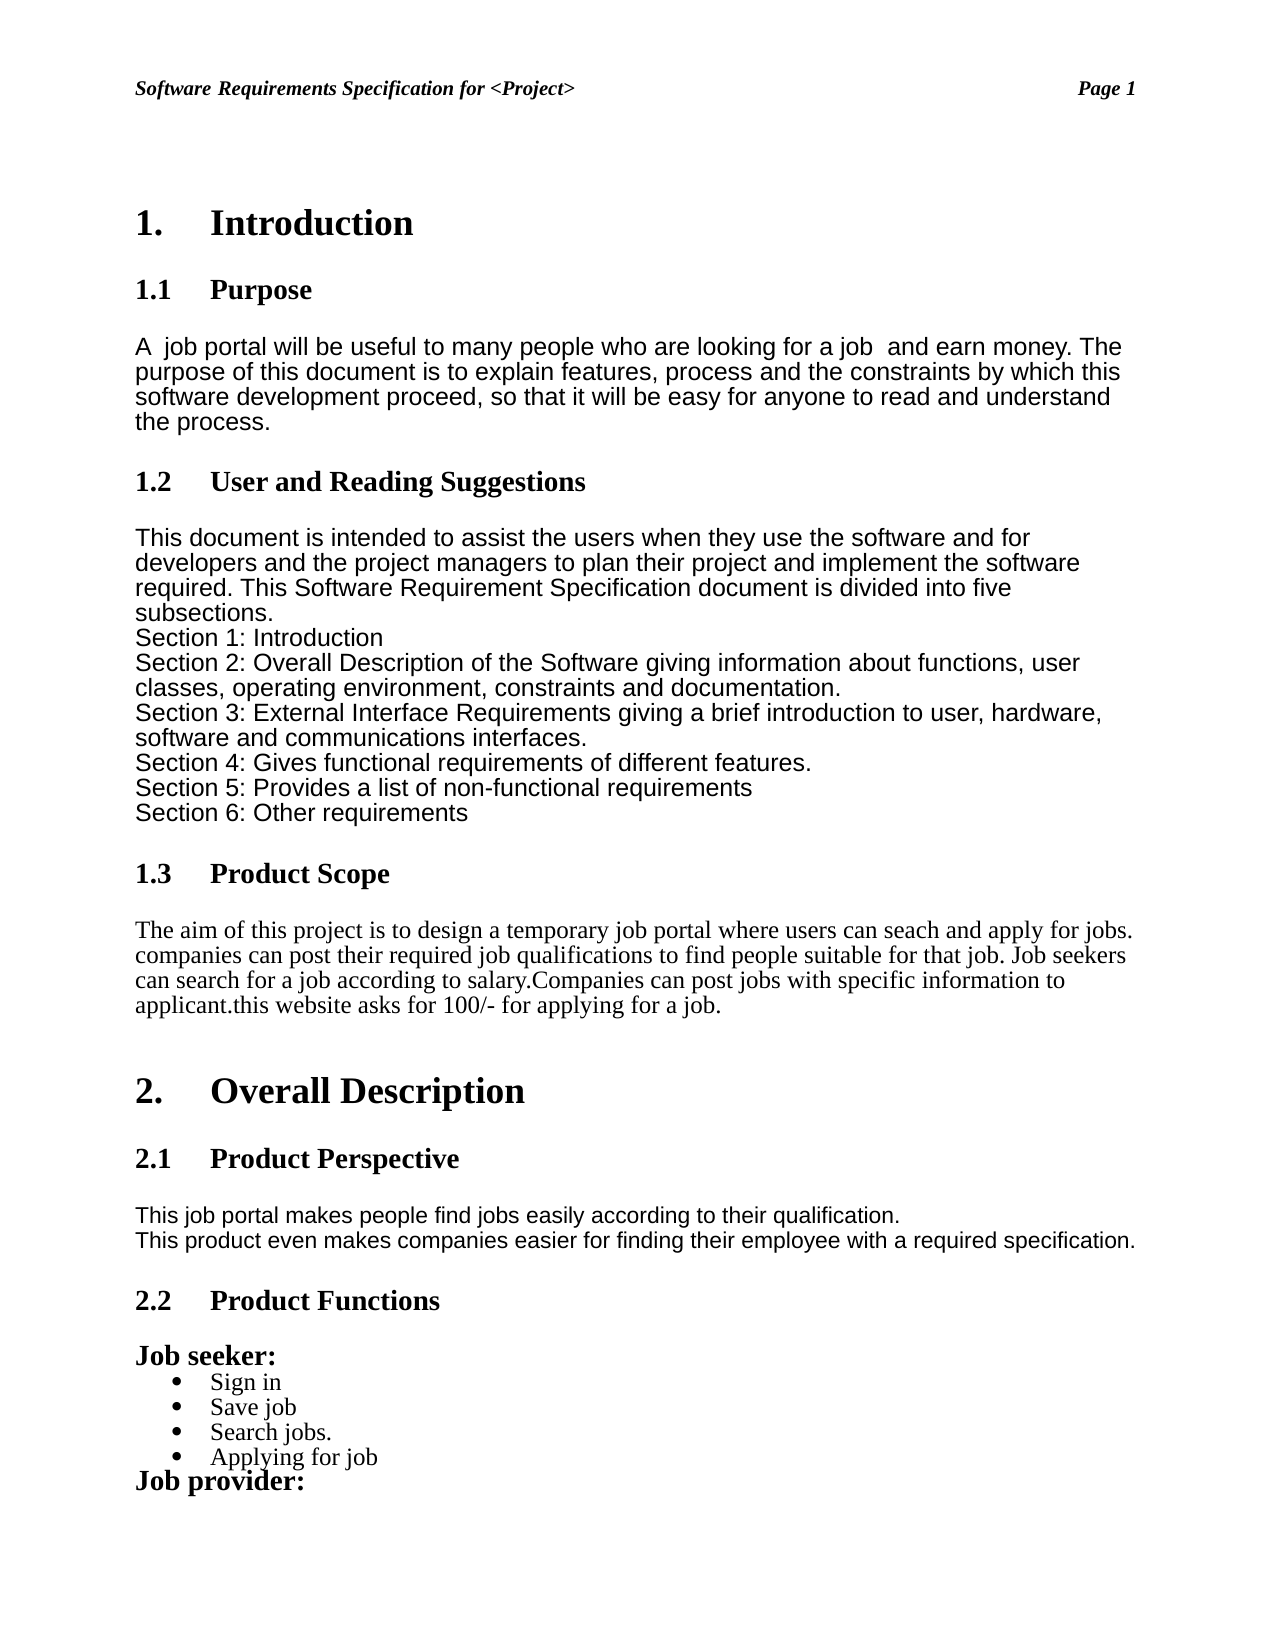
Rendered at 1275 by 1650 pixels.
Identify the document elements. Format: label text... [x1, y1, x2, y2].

text Section 6: Other requirements [135, 802, 1140, 827]
list Save job [172, 1396, 1140, 1421]
text Job provider: [135, 1471, 1140, 1496]
subtitle Purpose [135, 272, 1140, 306]
text The aim of this project is to design a temporary job portal where users can seach and apply for jobs. [135, 919, 1140, 944]
subtitle Product Scope [135, 856, 1140, 889]
text Section 2: Overall Description of the Software giving information about functions, user classes, operating environment, constraints and documentation. [135, 652, 1140, 702]
subtitle Product Perspective [135, 1141, 1140, 1174]
text This product even makes companies easier for finding their employee with a required specification. [135, 1229, 1140, 1254]
text Section 4: Gives functional requirements of different features. [135, 752, 1140, 777]
subtitle Introduction [135, 200, 1140, 243]
text Section 3: External Interface Requirements giving a brief introduction to user, hardware, software and communications interfaces. [135, 702, 1140, 752]
list Applying for job [172, 1446, 1140, 1471]
text This job portal makes people find jobs easily according to their qualification. [135, 1204, 1140, 1229]
text Section 1: Introduction [135, 627, 1140, 652]
text Section 5: Provides a list of non-functional requirements [135, 777, 1140, 802]
text A job portal will be useful to many people who are looking for a job and earn money. The purpose of this document is to explain features, process and the constraints by which this software development proceed, so that it will be easy for anyone to read and understand the process. [135, 335, 1140, 435]
text This document is intended to assist the users when they use the software and for developers and the project managers to plan their project and implement the software required. This Software Requirement Specification document is divided into five subsections. [135, 527, 1140, 627]
subtitle User and Reading Suggestions [135, 464, 1140, 498]
list Search jobs. [172, 1421, 1140, 1446]
list Sign in [172, 1371, 1140, 1396]
text companies can post their required job qualifications to find people suitable for that job. Job seekers can search for a job according to salary.Companies can post jobs with specific information to applicant.this website asks for 100/- for applying for a job. [135, 944, 1140, 1019]
subtitle Overall Description [135, 1069, 1140, 1112]
subtitle Product Functions [135, 1283, 1140, 1316]
text Job seeker: [135, 1346, 1140, 1371]
